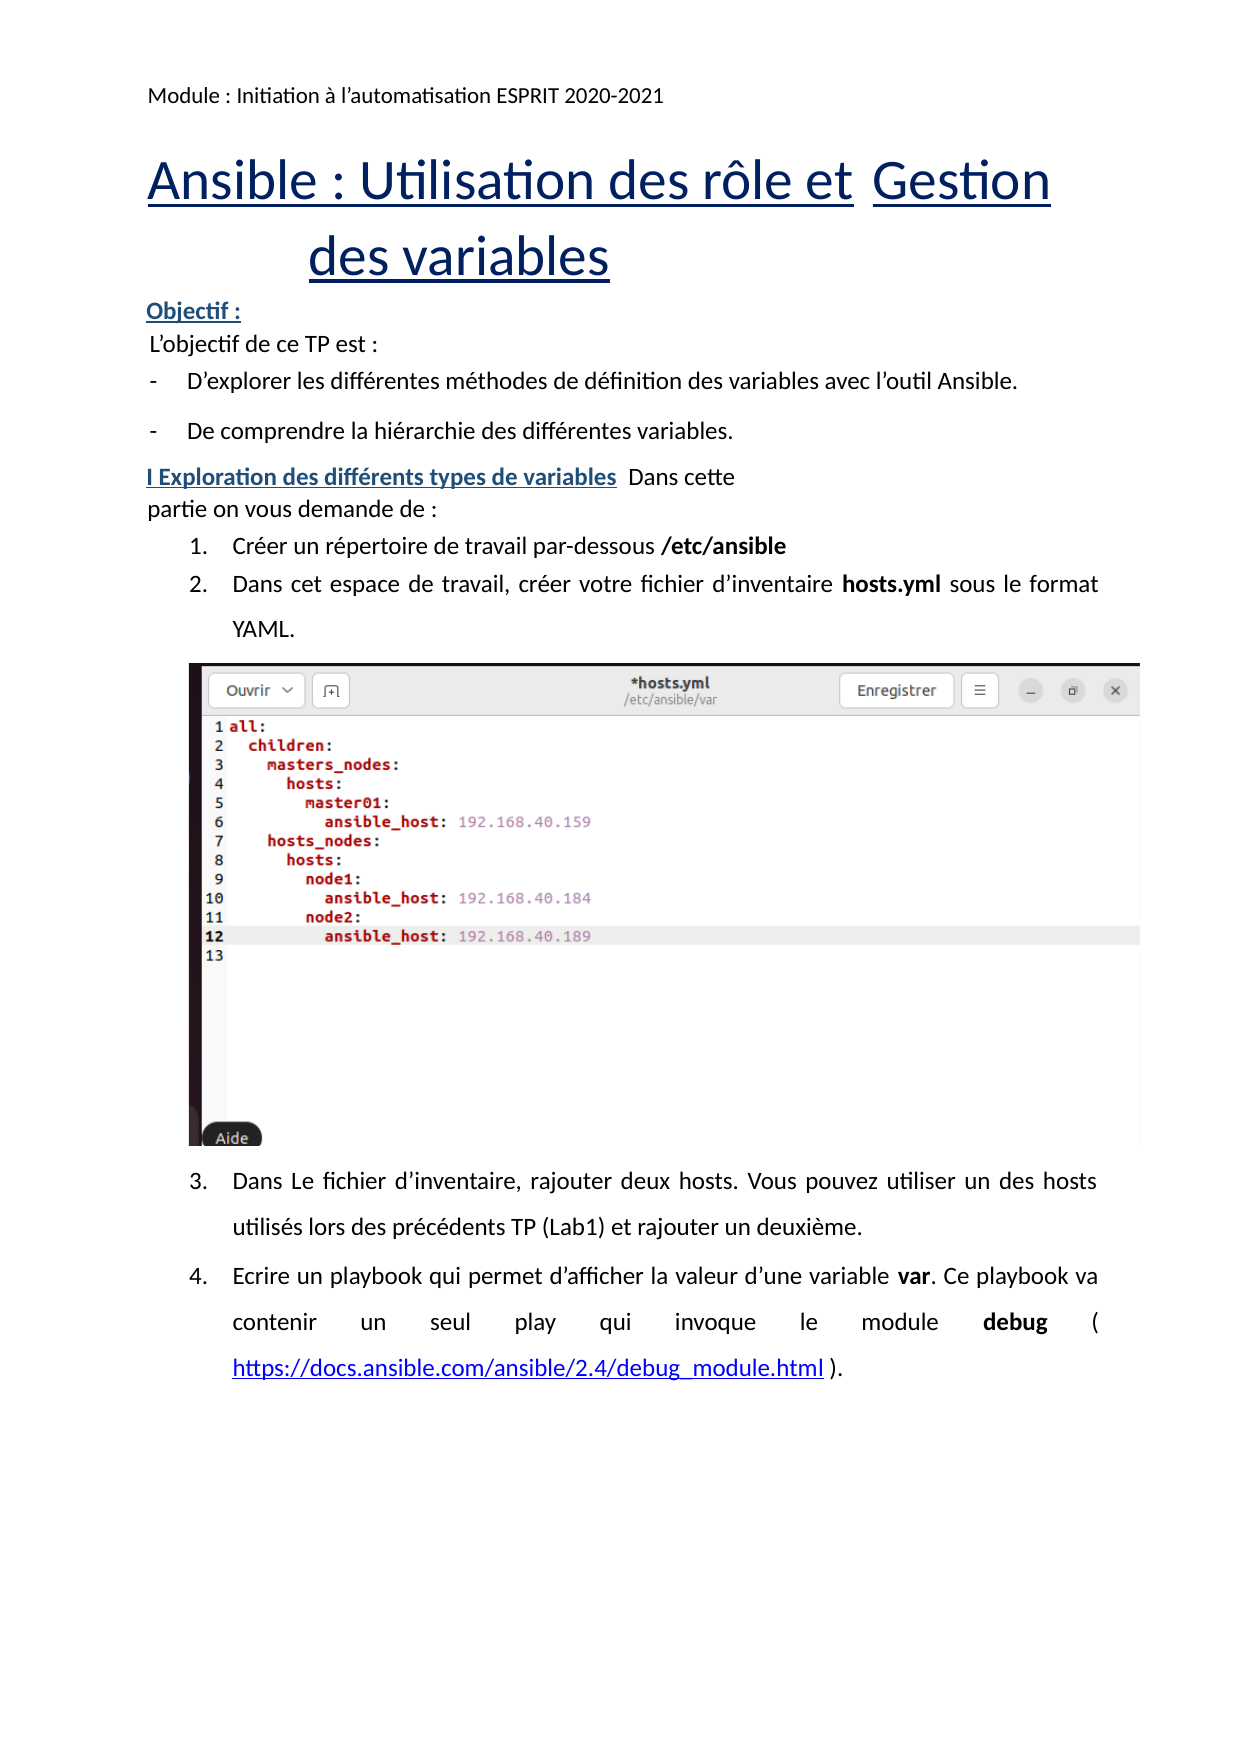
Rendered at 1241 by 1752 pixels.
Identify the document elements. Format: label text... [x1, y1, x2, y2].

text Ansible : Utilisation des rôle et Gestion des variables [147, 144, 1052, 289]
list De comprendre la hiérarchie des différentes variables. [149, 415, 1098, 445]
text Module : Initiation à l’automatisation ESPRIT 2020-2021 [147, 81, 1098, 109]
list Dans Le fichier d’inventaire, rajouter deux hosts. Vous pouvez utiliser un des hosts utilisés lors des précédents TP (Lab1) et rajouter un deuxième. [189, 1165, 1098, 1241]
list Dans cet espace de travail, créer votre fichier d’inventaire hosts.yml sous le format YAML. [189, 568, 1098, 644]
text I Exploration des différents types de variables Dans cette partie on vous demande de : [146, 461, 754, 524]
text Objectif : [146, 295, 754, 326]
list Créer un répertoire de travail par-dessous /etc/ansible [189, 530, 1098, 561]
picture [188, 663, 1141, 1146]
text L’objectif de ce TP est : [149, 328, 1098, 358]
list Ecrire un playbook qui permet d’afficher la valeur d’une variable var. Ce playbook va contenir un seul play qui invoque le module debug ( https://docs.ansible.com/ansible/2.4/debug_module.html ). [189, 1260, 1098, 1382]
list D’explorer les différentes méthodes de définition des variables avec l’outil Ansible. [149, 365, 1098, 396]
